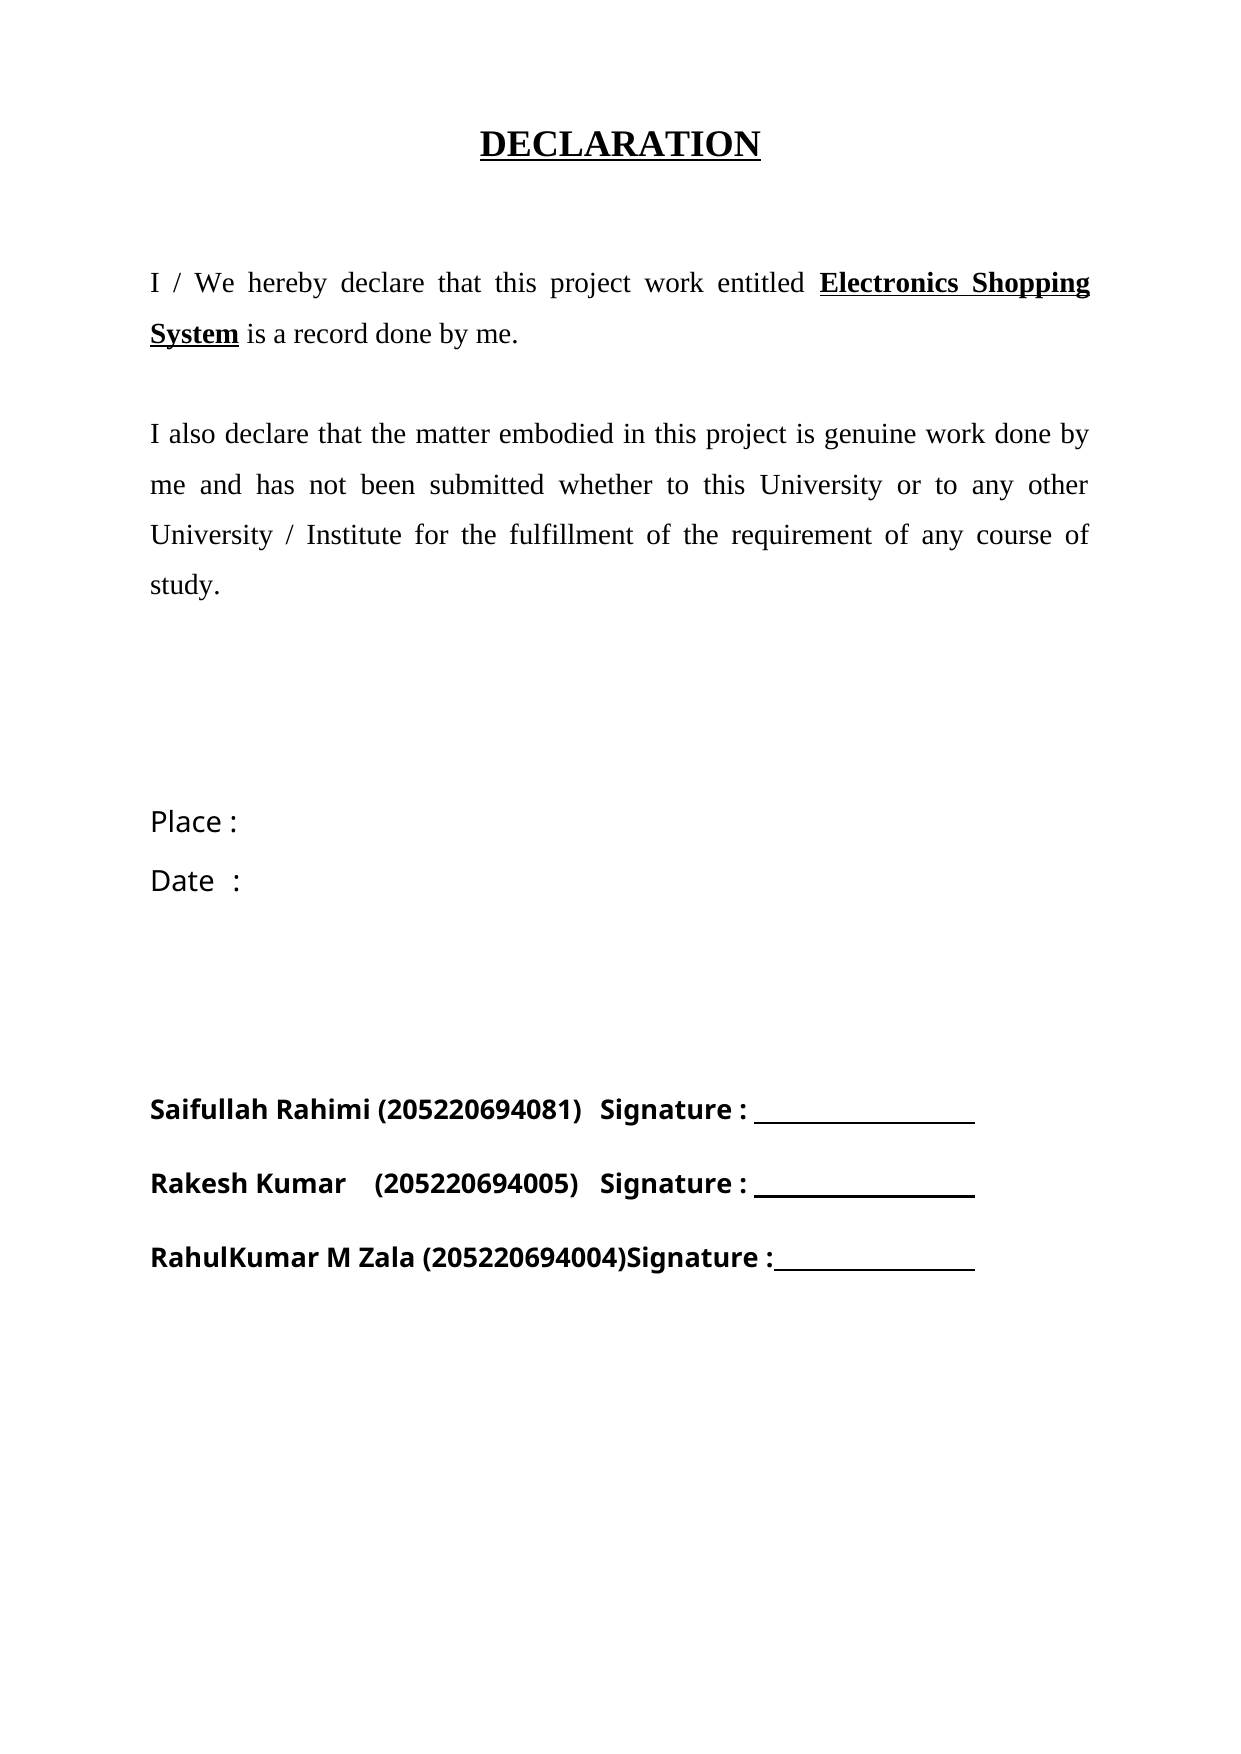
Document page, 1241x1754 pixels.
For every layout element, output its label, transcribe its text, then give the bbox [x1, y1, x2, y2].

text RahulKumar M Zala (205220694004)Signature : [150, 1238, 1090, 1275]
text DECLARATION [150, 122, 1090, 165]
text Rakesh Kumar (205220694005) Signature : [150, 1164, 1090, 1201]
text I also declare that the matter embodied in this project is genuine work done by me and has not been submitted whether to this University or to any other University / Institute for the fulfillment of the requirement of any course of study. [150, 417, 1090, 601]
text I / We hereby declare that this project work entitled Electronics Shopping System is a record done by me. [150, 266, 1090, 349]
text Date : [150, 861, 1090, 900]
text Saifullah Rahimi (205220694081) Signature : [150, 1091, 1090, 1127]
text Place : [150, 801, 1090, 841]
